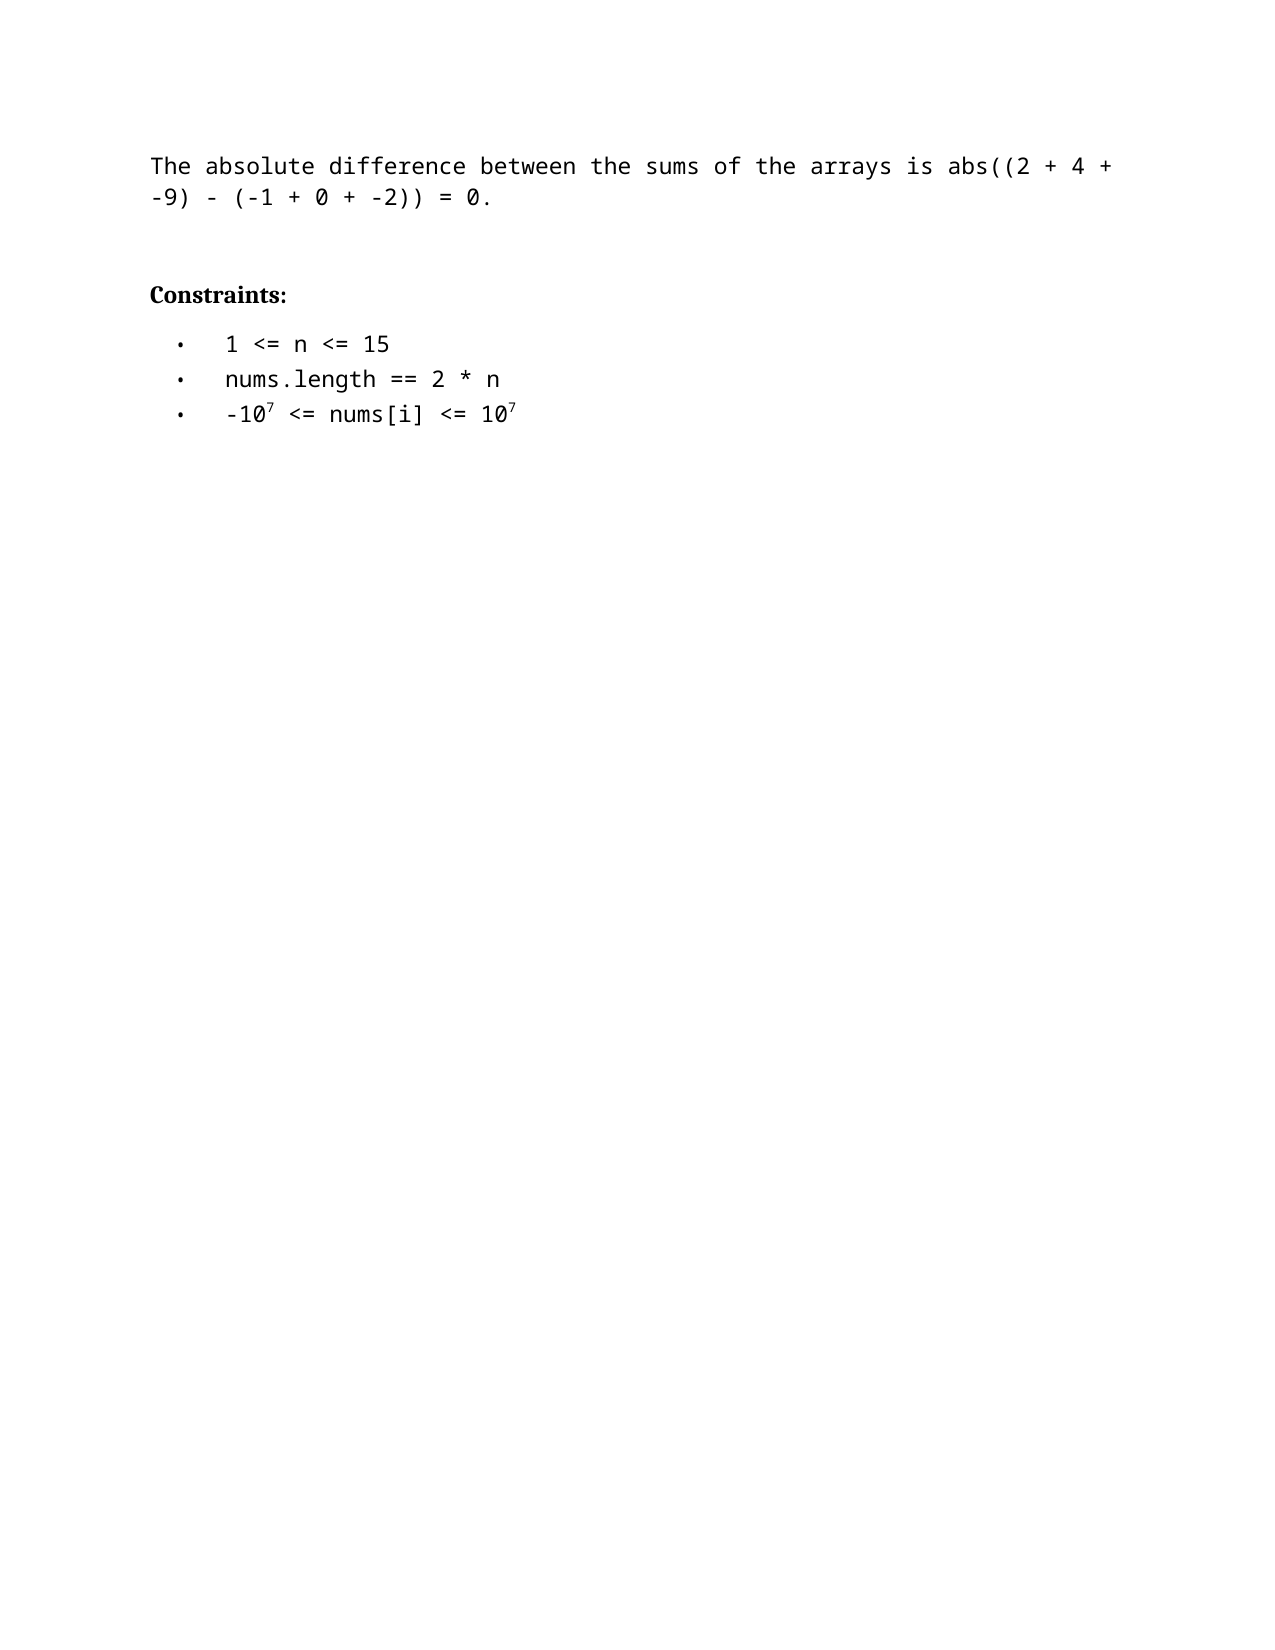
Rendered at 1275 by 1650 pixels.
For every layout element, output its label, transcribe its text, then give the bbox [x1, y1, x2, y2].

text Constraints: [150, 281, 1125, 309]
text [150, 150, 1125, 212]
list nums.length == 2 * n [175, 363, 1125, 394]
list 1 <= n <= 15 [175, 328, 1125, 359]
list -107 <= nums[i] <= 107 [175, 398, 1125, 429]
